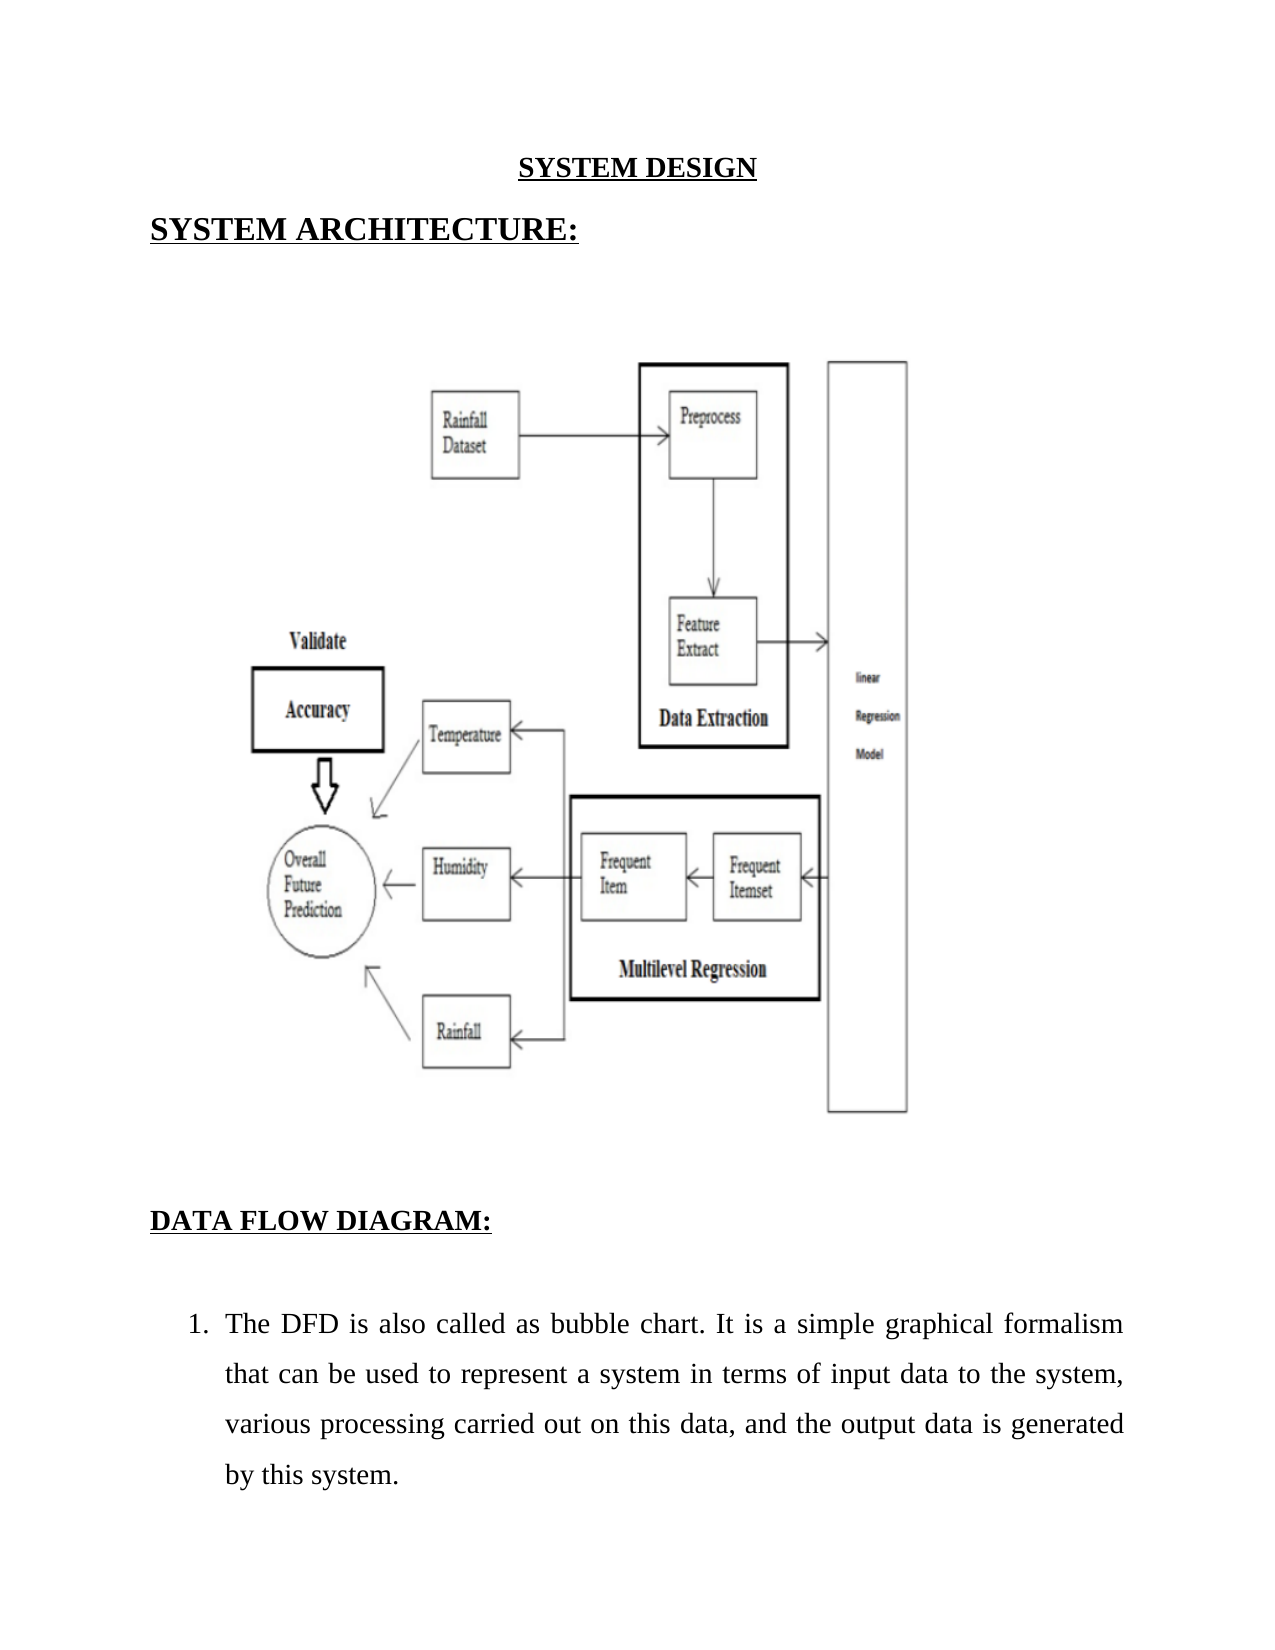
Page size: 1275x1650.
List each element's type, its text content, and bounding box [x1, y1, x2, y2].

text SYSTEM DESIGN [150, 150, 1125, 183]
text DATA FLOW DIAGRAM: [150, 1203, 1125, 1237]
picture [150, 339, 1125, 1126]
list The DFD is also called as bubble chart. It is a simple graphical formalism that can be used to represent a system in terms of input data to the system, various processing carried out on this data, and the output data is generated by this system. [187, 1306, 1125, 1490]
text SYSTEM ARCHITECTURE: [150, 209, 1125, 248]
